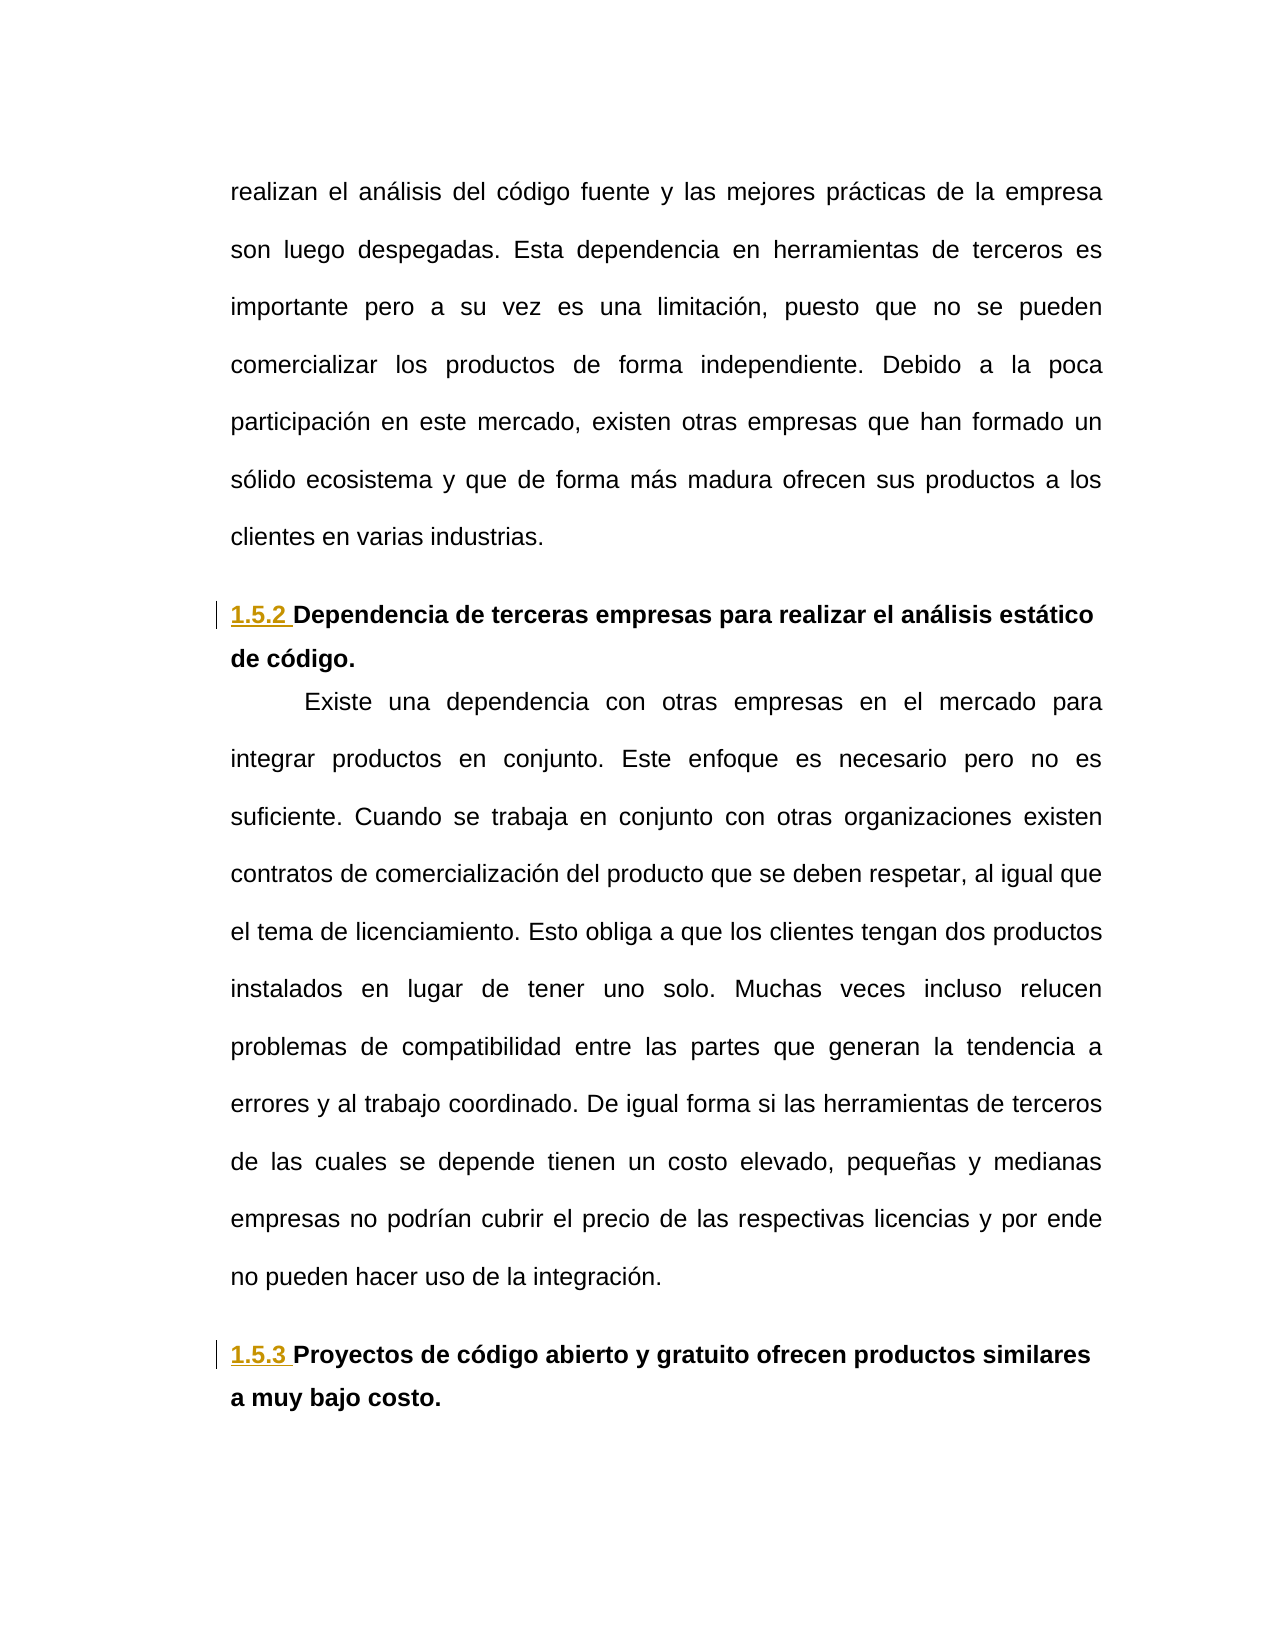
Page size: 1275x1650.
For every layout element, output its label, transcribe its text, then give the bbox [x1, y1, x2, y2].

subtitle Dependencia de terceras empresas para realizar el análisis estático de código. [230, 601, 1104, 672]
text Existe una dependencia con otras empresas en el mercado para integrar productos en conjunto. Este enfoque es necesario pero no es suficiente. Cuando se trabaja en conjunto con otras organizaciones existen contratos de comercialización del producto que se deben respetar, al igual que el tema de licenciamiento. Esto obliga a que los clientes tengan dos productos instalados en lugar de tener uno solo. Muchas veces incluso relucen problemas de compatibilidad entre las partes que generan la tendencia a errores y al trabajo coordinado. De igual forma si las herramientas de terceros de las cuales se depende tienen un costo elevado, pequeñas y medianas empresas no podrían cubrir el precio de las respectivas licencias y por ende no pueden hacer uso de la integración. [230, 687, 1104, 1291]
subtitle Proyectos de código abierto y gratuito ofrecen productos similares a muy bajo costo. [230, 1340, 1104, 1412]
